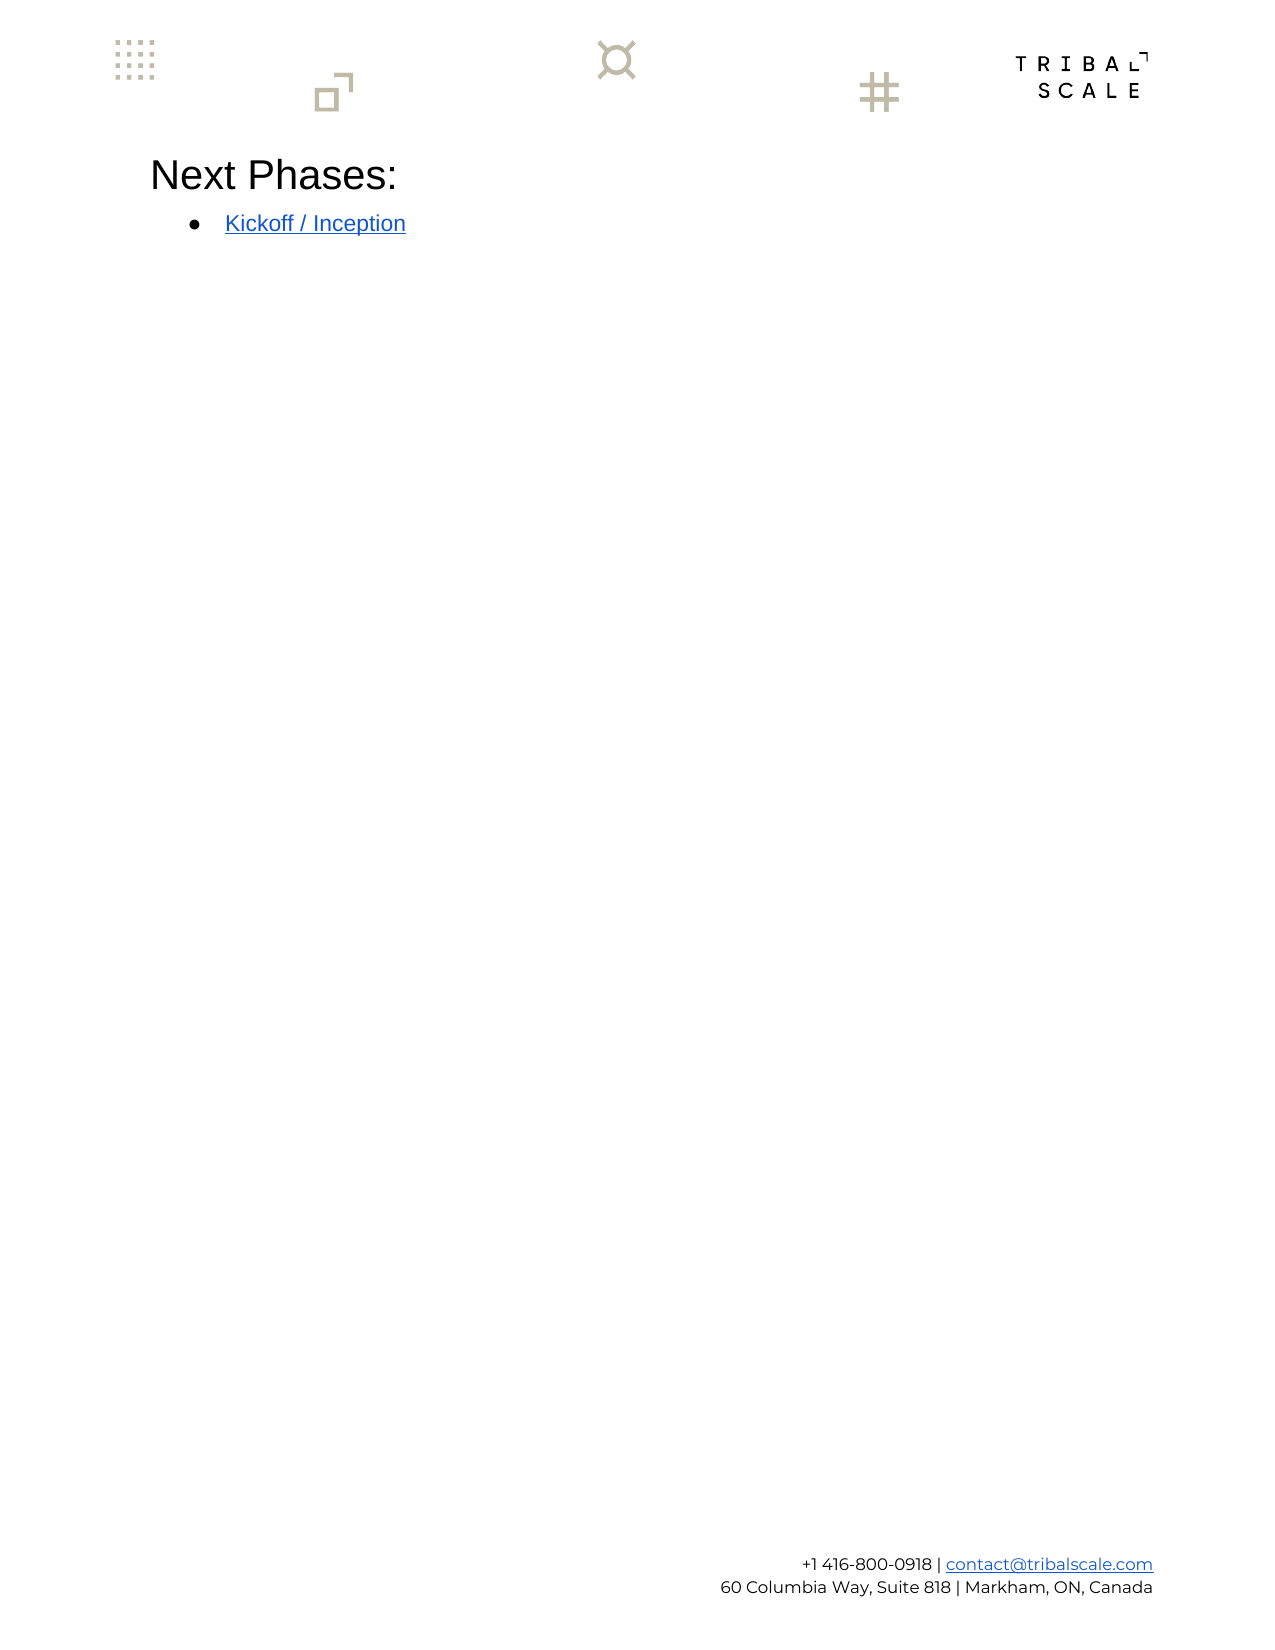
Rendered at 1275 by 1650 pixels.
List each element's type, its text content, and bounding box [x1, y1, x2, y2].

picture [115, 40, 1148, 112]
list Kickoff / Inception [187, 210, 1125, 237]
subtitle Next Phases: [150, 150, 1125, 198]
